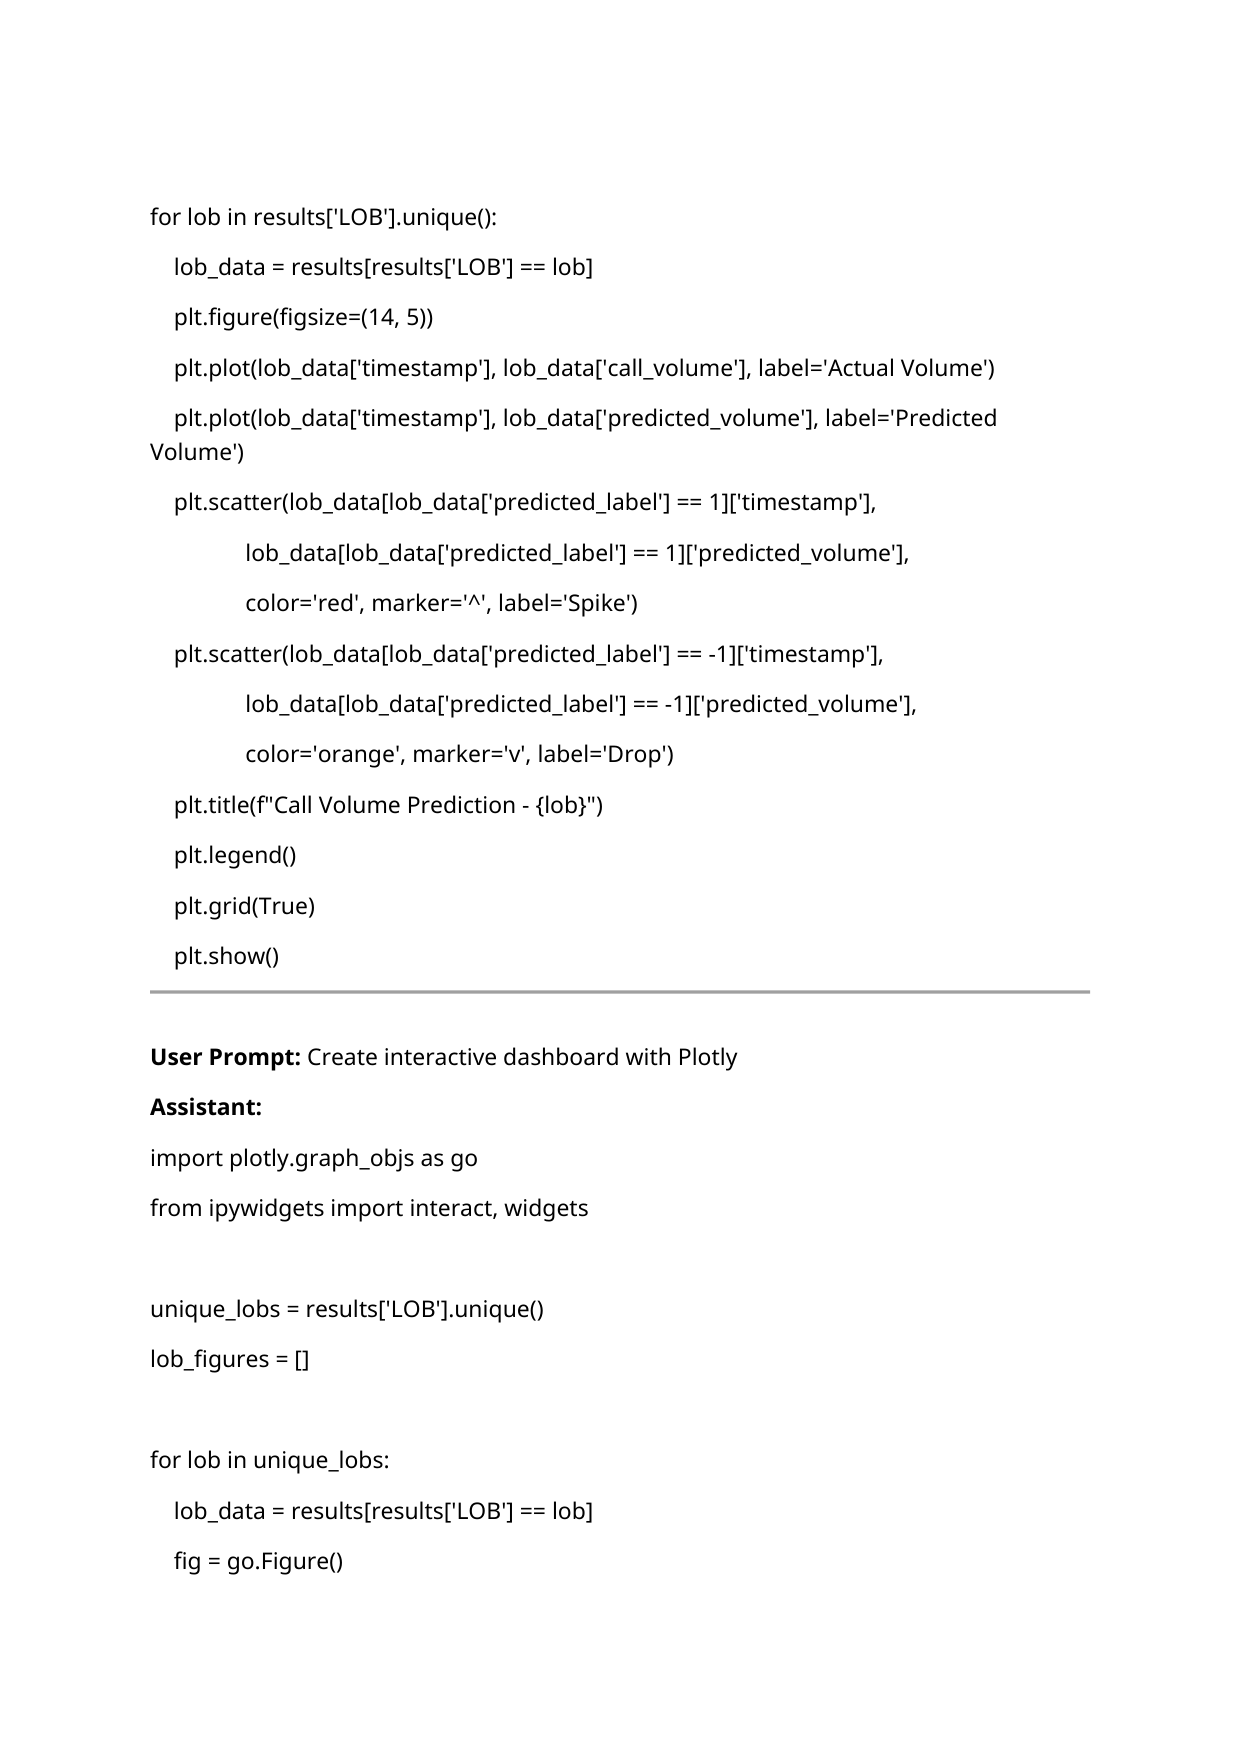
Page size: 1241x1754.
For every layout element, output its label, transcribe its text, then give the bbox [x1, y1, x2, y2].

text lob_data[lob_data['predicted_label'] == 1]['predicted_volume'], [150, 537, 1090, 568]
text plt.scatter(lob_data[lob_data['predicted_label'] == 1]['timestamp'], [150, 486, 1090, 517]
text for lob in results['LOB'].unique(): [150, 200, 1090, 232]
text from ipywidgets import interact, widgets [150, 1192, 1090, 1223]
text plt.figure(figsize=(14, 5)) [150, 301, 1090, 332]
text lob_data = results[results['LOB'] == lob] [150, 1494, 1090, 1526]
text plt.scatter(lob_data[lob_data['predicted_label'] == -1]['timestamp'], [150, 637, 1090, 669]
text plt.plot(lob_data['timestamp'], lob_data['predicted_volume'], label='Predicted Volume') [150, 402, 1090, 467]
text plt.title(f"Call Volume Prediction - {lob}") [150, 789, 1090, 820]
text unique_lobs = results['LOB'].unique() [150, 1293, 1090, 1324]
text plt.legend() [150, 839, 1090, 870]
text lob_data = results[results['LOB'] == lob] [150, 251, 1090, 282]
text Assistant: [150, 1091, 1090, 1122]
text User Prompt: Create interactive dashboard with Plotly [150, 1041, 1090, 1072]
text plt.show() [150, 940, 1090, 971]
text fig = go.Figure() [150, 1545, 1090, 1576]
text import plotly.graph_objs as go [150, 1142, 1090, 1173]
text color='red', marker='^', label='Spike') [150, 587, 1090, 618]
text lob_data[lob_data['predicted_label'] == -1]['predicted_volume'], [150, 688, 1090, 719]
text color='orange', marker='v', label='Drop') [150, 738, 1090, 769]
text plt.grid(True) [150, 889, 1090, 921]
text plt.plot(lob_data['timestamp'], lob_data['call_volume'], label='Actual Volume') [150, 352, 1090, 383]
text for lob in unique_lobs: [150, 1444, 1090, 1475]
text lob_figures = [] [150, 1343, 1090, 1374]
